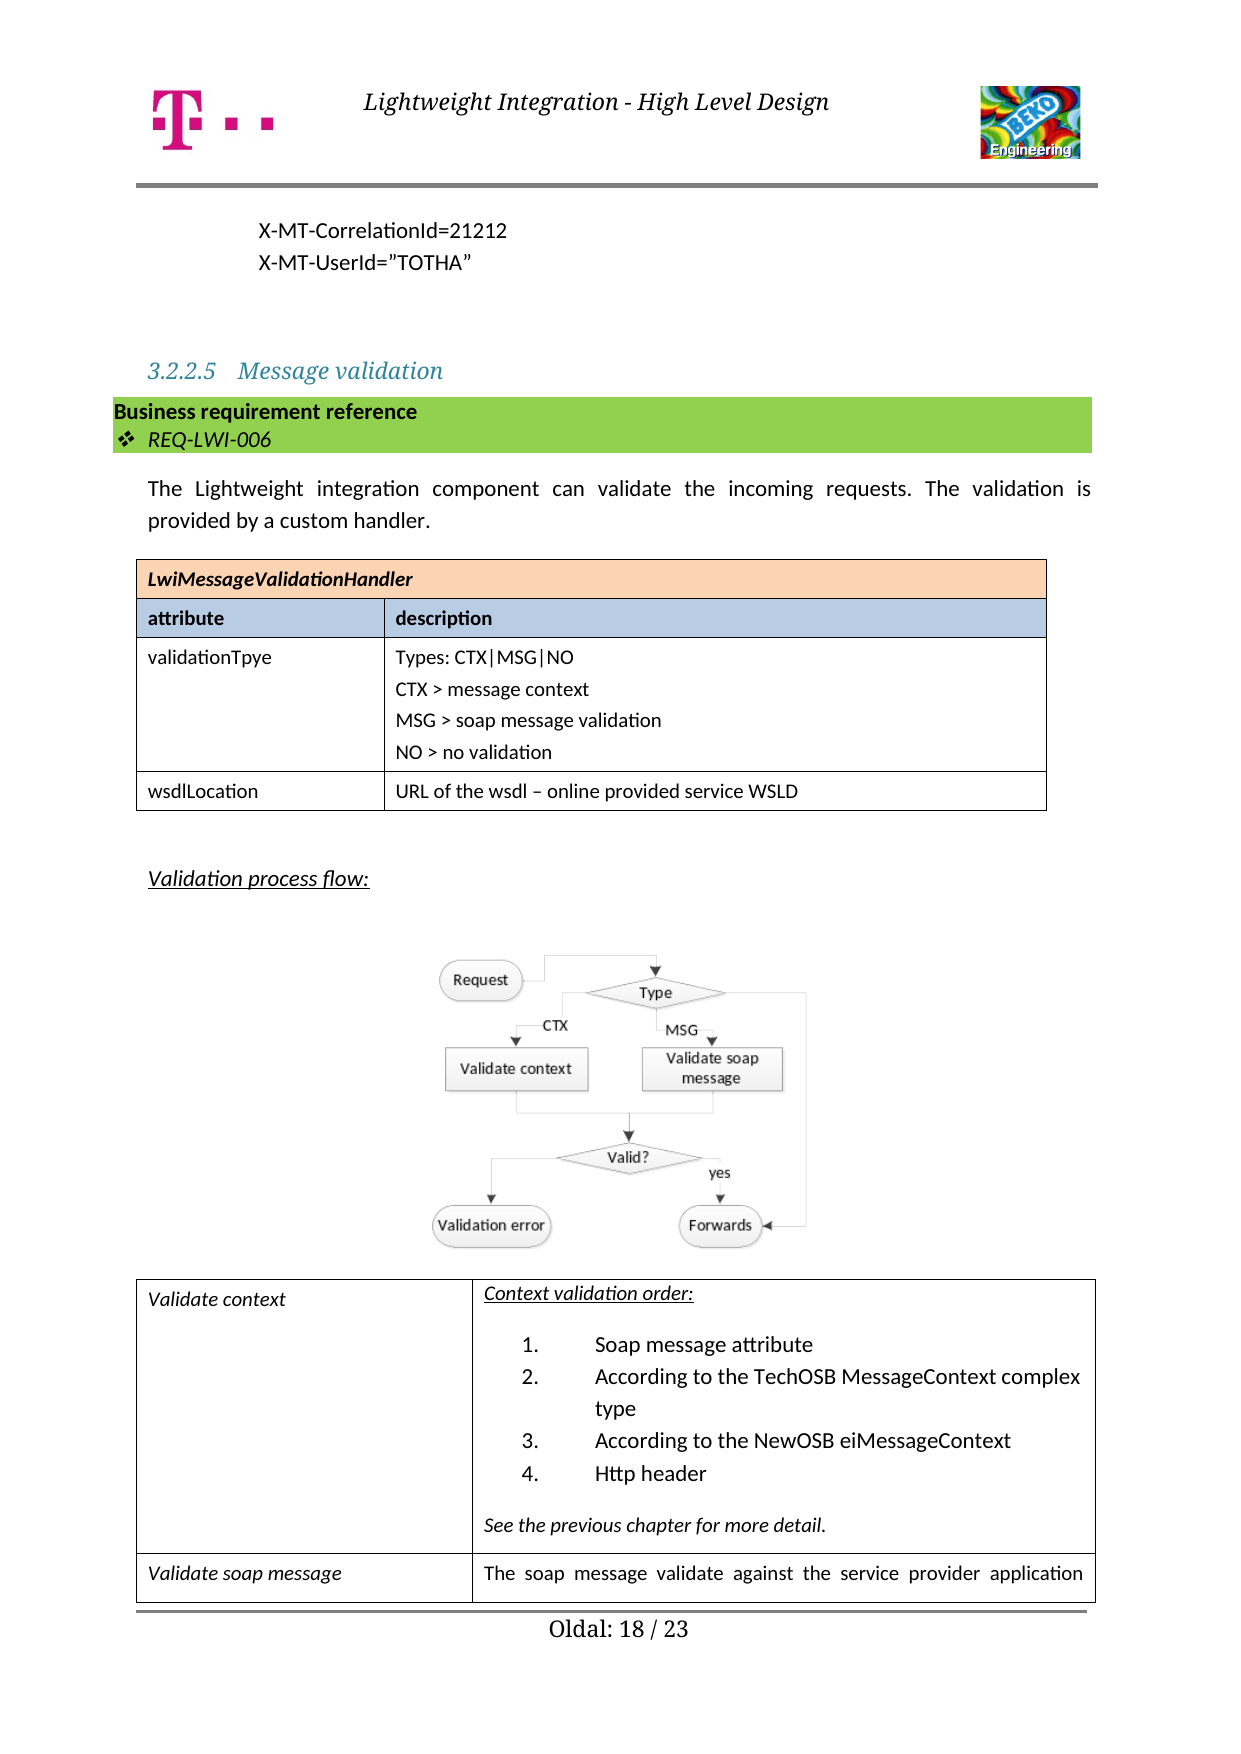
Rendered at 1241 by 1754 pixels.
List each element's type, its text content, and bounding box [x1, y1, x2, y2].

table_cell Validate soap message [137, 1554, 472, 1602]
table_header Validate context [137, 1280, 472, 1553]
table_header LwiMessageValidationHandler [137, 560, 1046, 598]
table_cell attribute [137, 599, 384, 637]
picture [147, 86, 278, 154]
table_cell The soap message validate against the service provider application wsdl. the wsdl url is part of the handler configuration. [473, 1554, 1095, 1602]
subtitle Message validation [148, 354, 1092, 386]
table_cell URL of the wsdl – online provided service WSLD [385, 772, 1046, 810]
table_cell wsdlLocation [137, 772, 384, 810]
table_cell validationTpye [137, 638, 384, 771]
picture [980, 86, 1081, 159]
table_cell description [385, 599, 1046, 637]
text Validation process flow: [148, 864, 1092, 892]
table_header Context validation order: Soap message attribute According to the TechOSB MessageContext complex type According to the NewOSB eiMessageContext Http header See the previous chapter for more detail. [473, 1280, 1095, 1553]
table_cell Types: CTX|MSG|NO CTX > message context MSG > soap message validation NO > no validation [385, 638, 1046, 771]
text REQ-LWI-006 [113, 425, 1092, 453]
list Http header X-MT-RequestId=1234566 X-MT-CorrelationId=21212 X-MT-UserId=”TOTHA” [185, 216, 1092, 277]
list Business requirement reference [113, 397, 1092, 425]
text The Lightweight integration component can validate the incoming requests. The validation is provided by a custom handler. [148, 474, 1092, 534]
